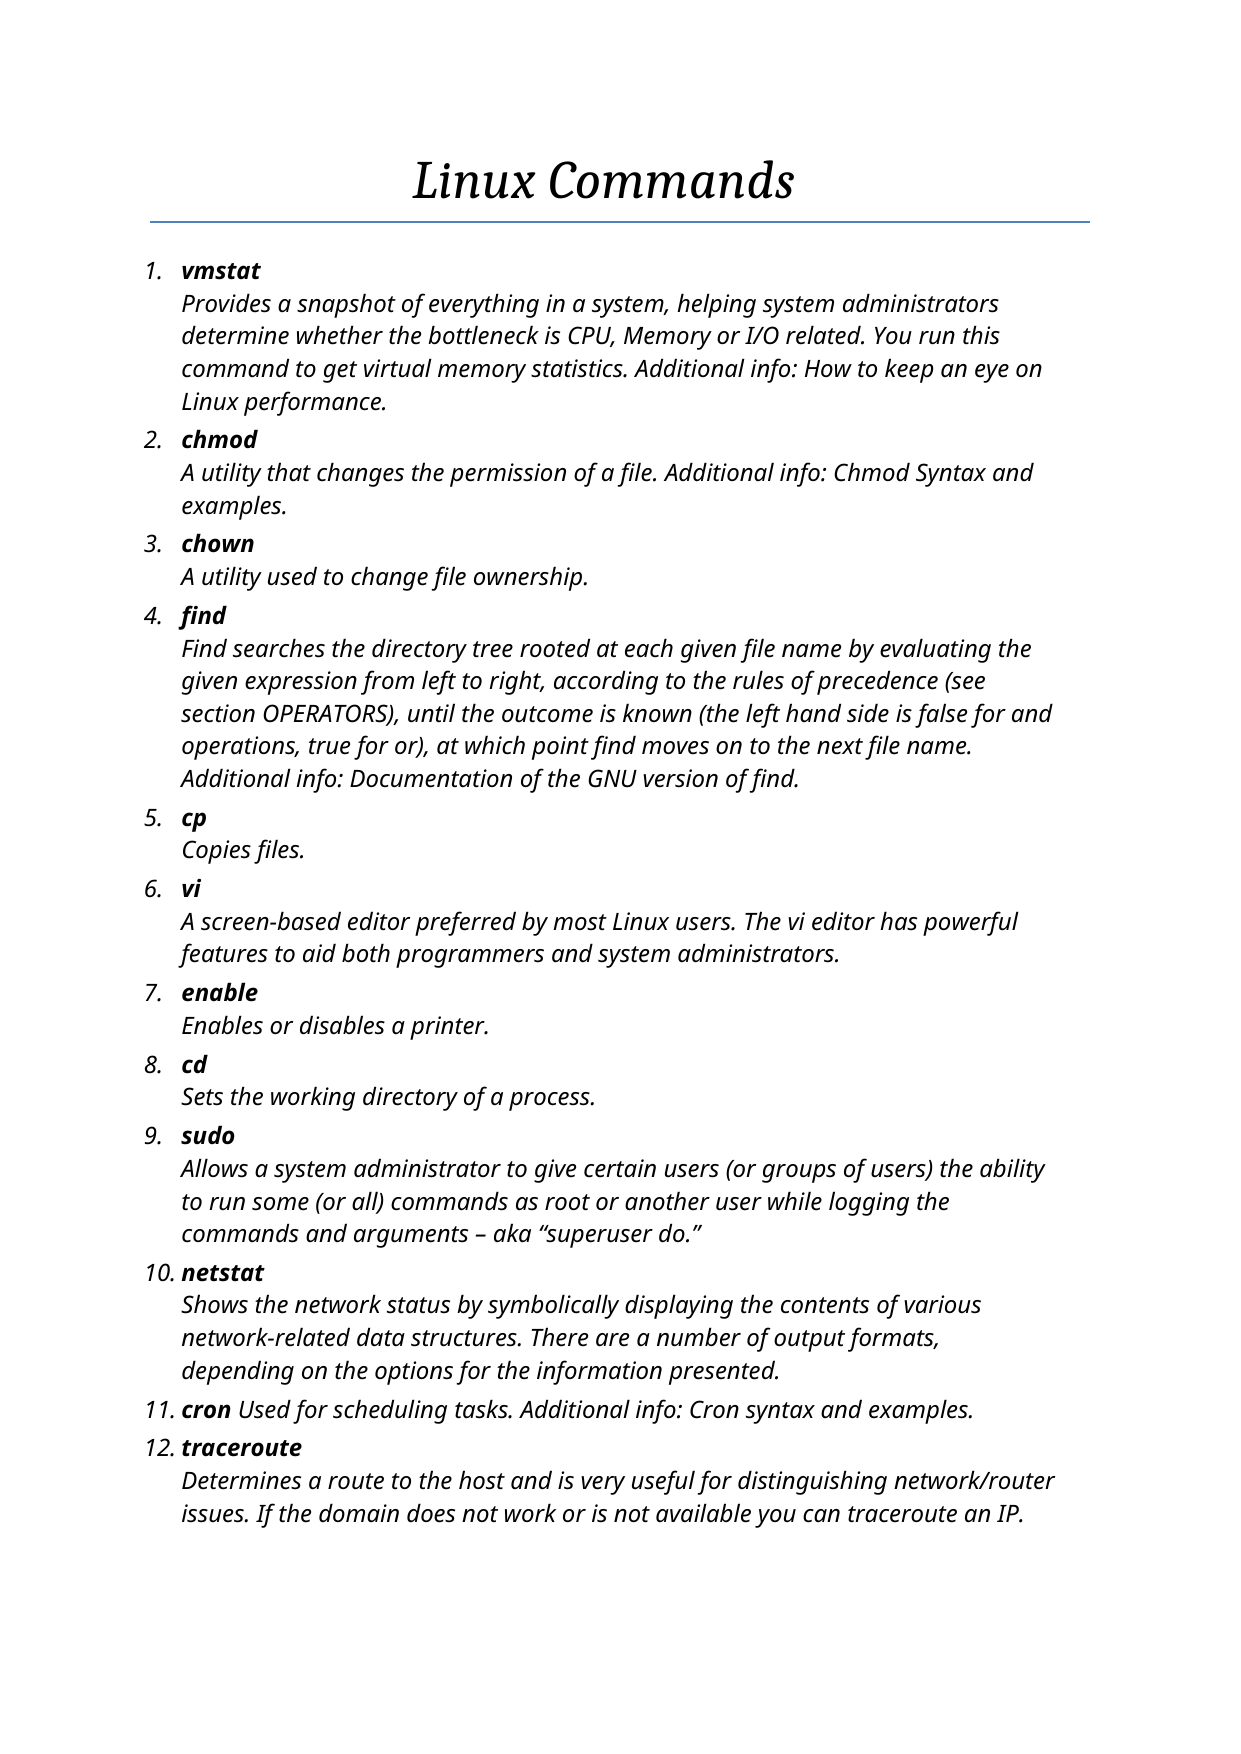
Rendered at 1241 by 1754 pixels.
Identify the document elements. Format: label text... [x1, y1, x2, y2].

list enable Enables or disables a printer. [144, 976, 1059, 1041]
title Linux Commands [150, 150, 1090, 221]
list netstat Shows the network status by symbolically displaying the contents of various network-related data structures. There are a number of output formats, depending on the options for the information presented. [144, 1256, 1059, 1386]
list find Find searches the directory tree rooted at each given file name by evaluating the given expression from left to right, according to the rules of precedence (see section OPERATORS), until the outcome is known (the left hand side is false for and operations, true for or), at which point find moves on to the next file name. Additional info: Documentation of the GNU version of find. [144, 599, 1059, 794]
list sudo Allows a system administrator to give certain users (or groups of users) the ability to run some (or all) commands as root or another user while logging the commands and arguments – aka “superuser do.” [144, 1119, 1059, 1249]
list traceroute Determines a route to the host and is very useful for distinguishing network/router issues. If the domain does not work or is not available you can traceroute an IP. [144, 1431, 1059, 1529]
list cd Sets the working directory of a process. [144, 1048, 1059, 1113]
list vi A screen-based editor preferred by most Linux users. The vi editor has powerful features to aid both programmers and system administrators. [144, 872, 1059, 970]
list chown A utility used to change file ownership. [144, 527, 1059, 592]
list cron Used for scheduling tasks. Additional info: Cron syntax and examples. [144, 1392, 1059, 1425]
list chmod A utility that changes the permission of a file. Additional info: Chmod Syntax and examples. [144, 423, 1059, 521]
list vmstat Provides a snapshot of everything in a system, helping system administrators determine whether the bottleneck is CPU, Memory or I/O related. You run this command to get virtual memory statistics. Additional info: How to keep an eye on Linux performance. [144, 254, 1095, 417]
list cp Copies files. [144, 801, 1059, 866]
